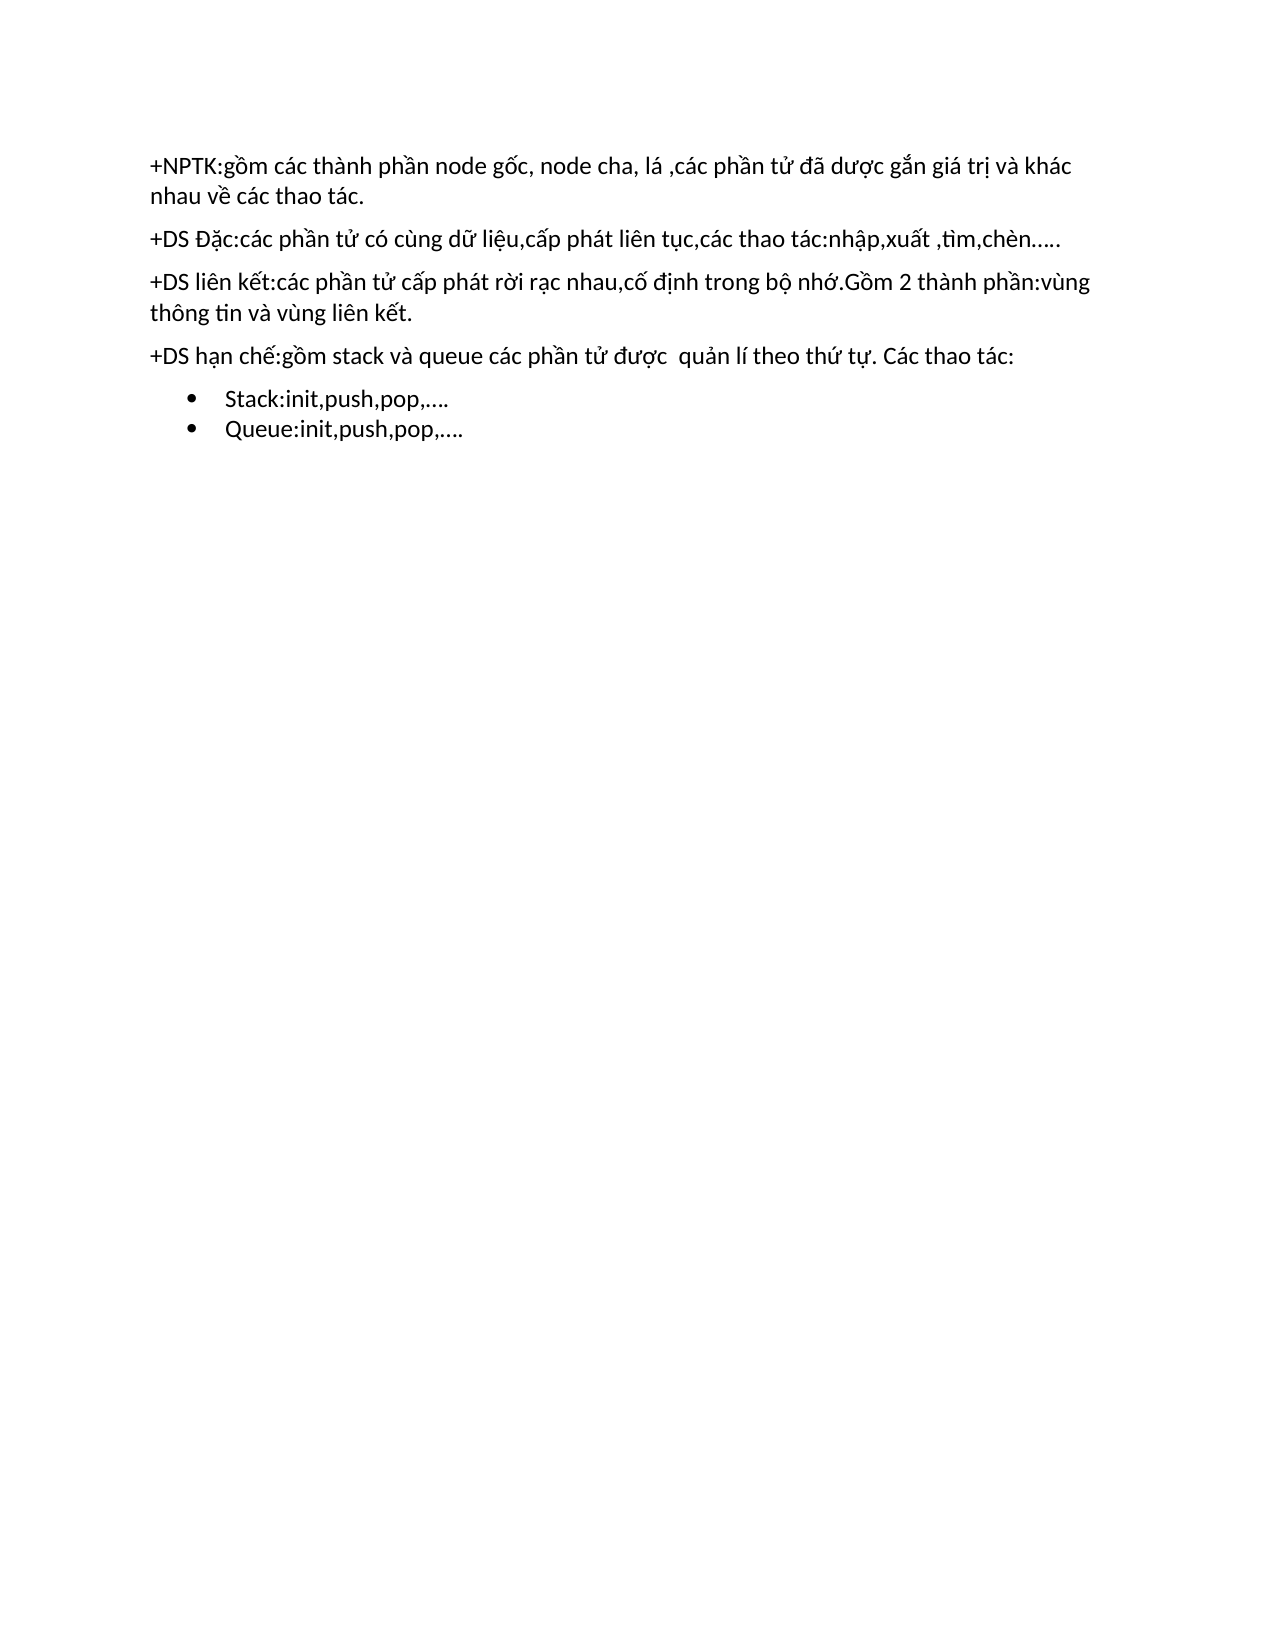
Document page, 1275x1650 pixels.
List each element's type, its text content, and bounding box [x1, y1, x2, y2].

list Queue:init,push,pop,…. [187, 414, 1125, 444]
text +NPTK:gồm các thành phần node gốc, node cha, lá ,các phần tử đã dược gắn giá trị và khác nhau về các thao tác. [150, 150, 1125, 211]
text +DS Đặc:các phần tử có cùng dữ liệu,cấp phát liên tục,các thao tác:nhập,xuất ,tìm,chèn….. [150, 223, 1125, 254]
text +DS hạn chế:gồm stack và queue các phần tử được quản lí theo thứ tự. Các thao tác: [150, 340, 1125, 371]
list Stack:init,push,pop,…. [187, 383, 1125, 414]
text +DS liên kết:các phần tử cấp phát rời rạc nhau,cố định trong bộ nhớ.Gồm 2 thành phần:vùng thông tin và vùng liên kết. [150, 267, 1125, 328]
